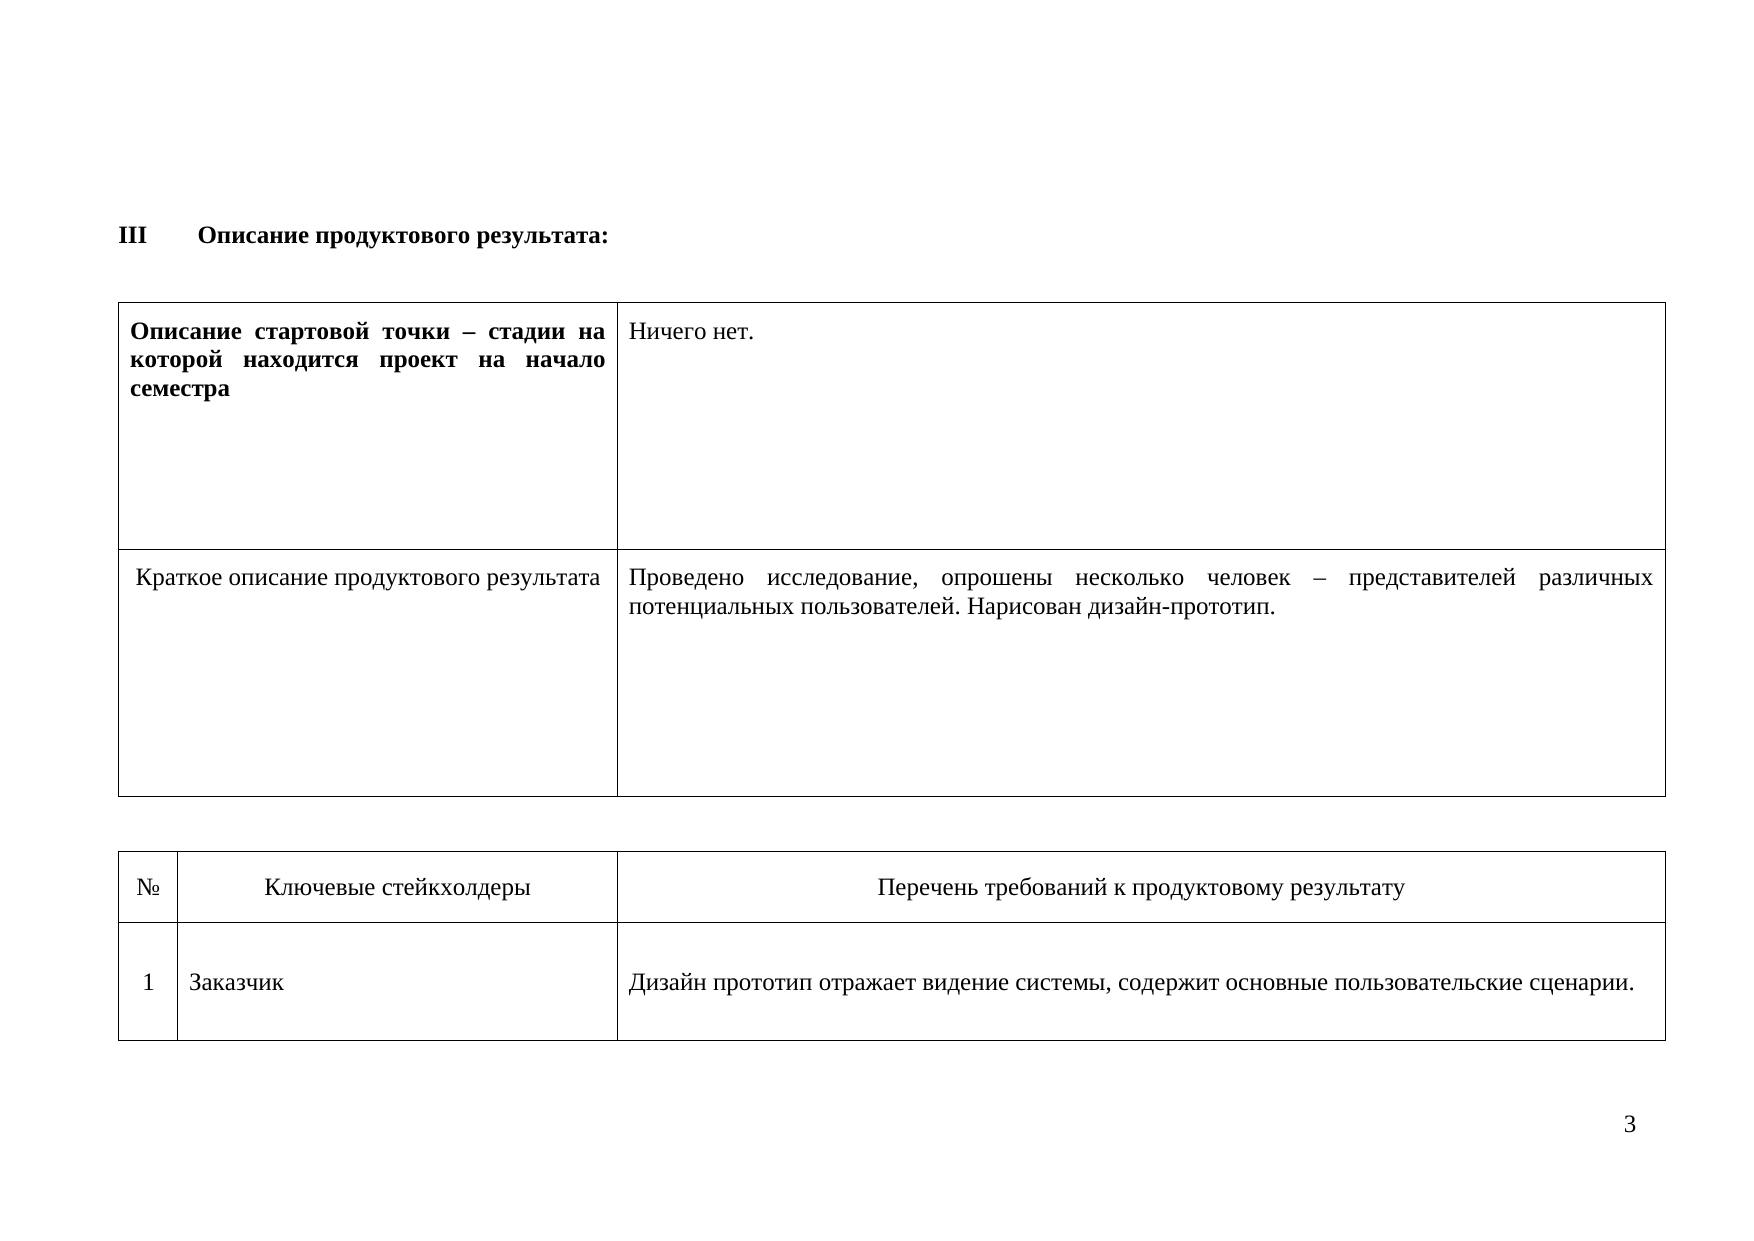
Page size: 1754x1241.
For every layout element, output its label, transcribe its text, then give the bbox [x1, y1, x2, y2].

table_cell Заказчик [178, 923, 617, 1040]
table_header Ничего нет. [618, 303, 1665, 549]
table_cell Проведено исследование, опрошены несколько человек – представителей различных потенциальных пользователей. Нарисован дизайн-прототип. [618, 550, 1665, 796]
table_cell Краткое описание продуктового результата [119, 550, 617, 796]
table_header Ключевые стейкхолдеры [178, 852, 617, 922]
table_cell 1 [119, 923, 177, 1040]
table_header № [119, 852, 177, 922]
table_header Описание стартовой точки – стадии на которой находится проект на начало семестра [119, 303, 617, 549]
table_cell Дизайн прототип отражает видение системы, содержит основные пользовательские сценарии. [618, 923, 1665, 1040]
table_header Перечень требований к продуктовому результату [618, 852, 1665, 922]
text III Описание продуктового результата: [118, 220, 1636, 248]
